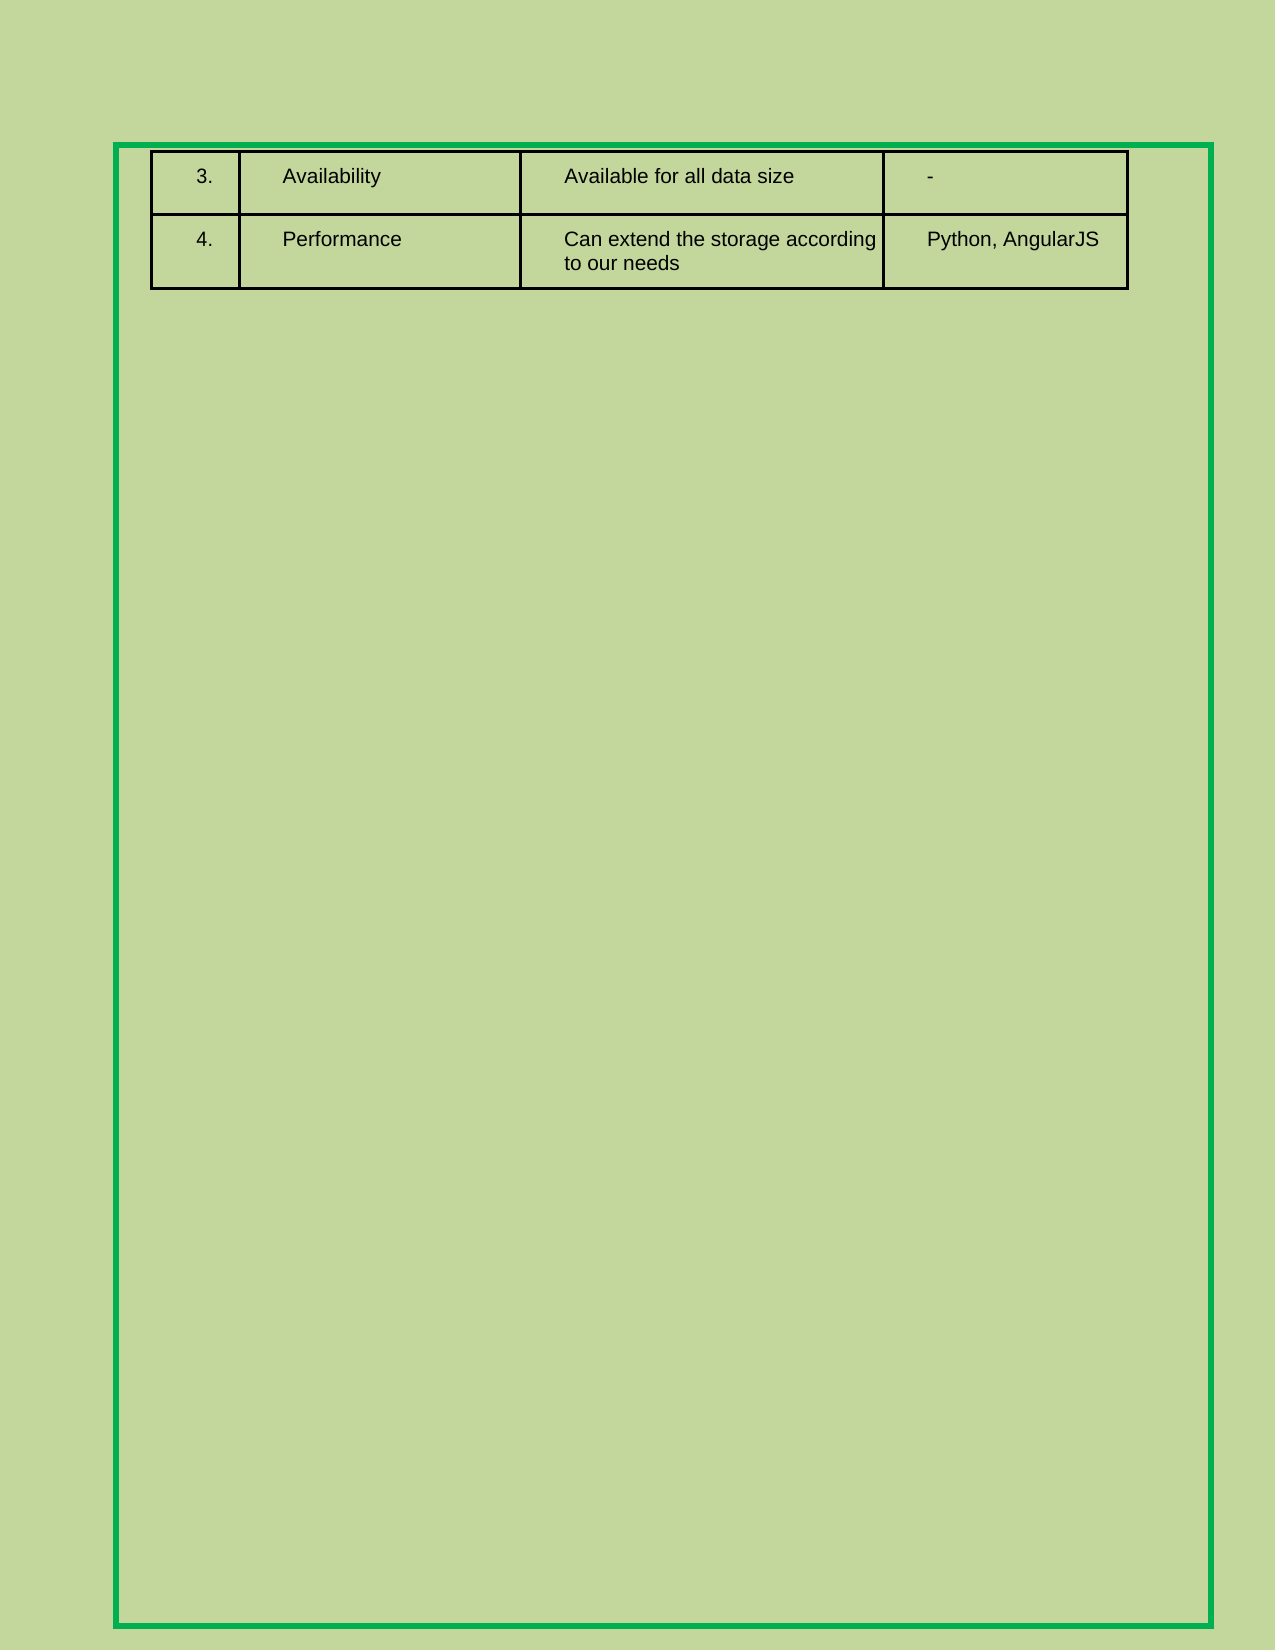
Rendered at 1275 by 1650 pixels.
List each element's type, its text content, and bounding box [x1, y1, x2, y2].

table_cell 4. [153, 216, 238, 287]
table_cell Performance [241, 216, 519, 287]
table_header Available for all data size [522, 153, 882, 213]
table_cell Python, AngularJS [885, 216, 1126, 287]
table_header - [885, 153, 1126, 213]
table_cell Can extend the storage according to our needs [522, 216, 882, 287]
table_header Availability [241, 153, 519, 213]
table_header 3. [153, 153, 238, 213]
